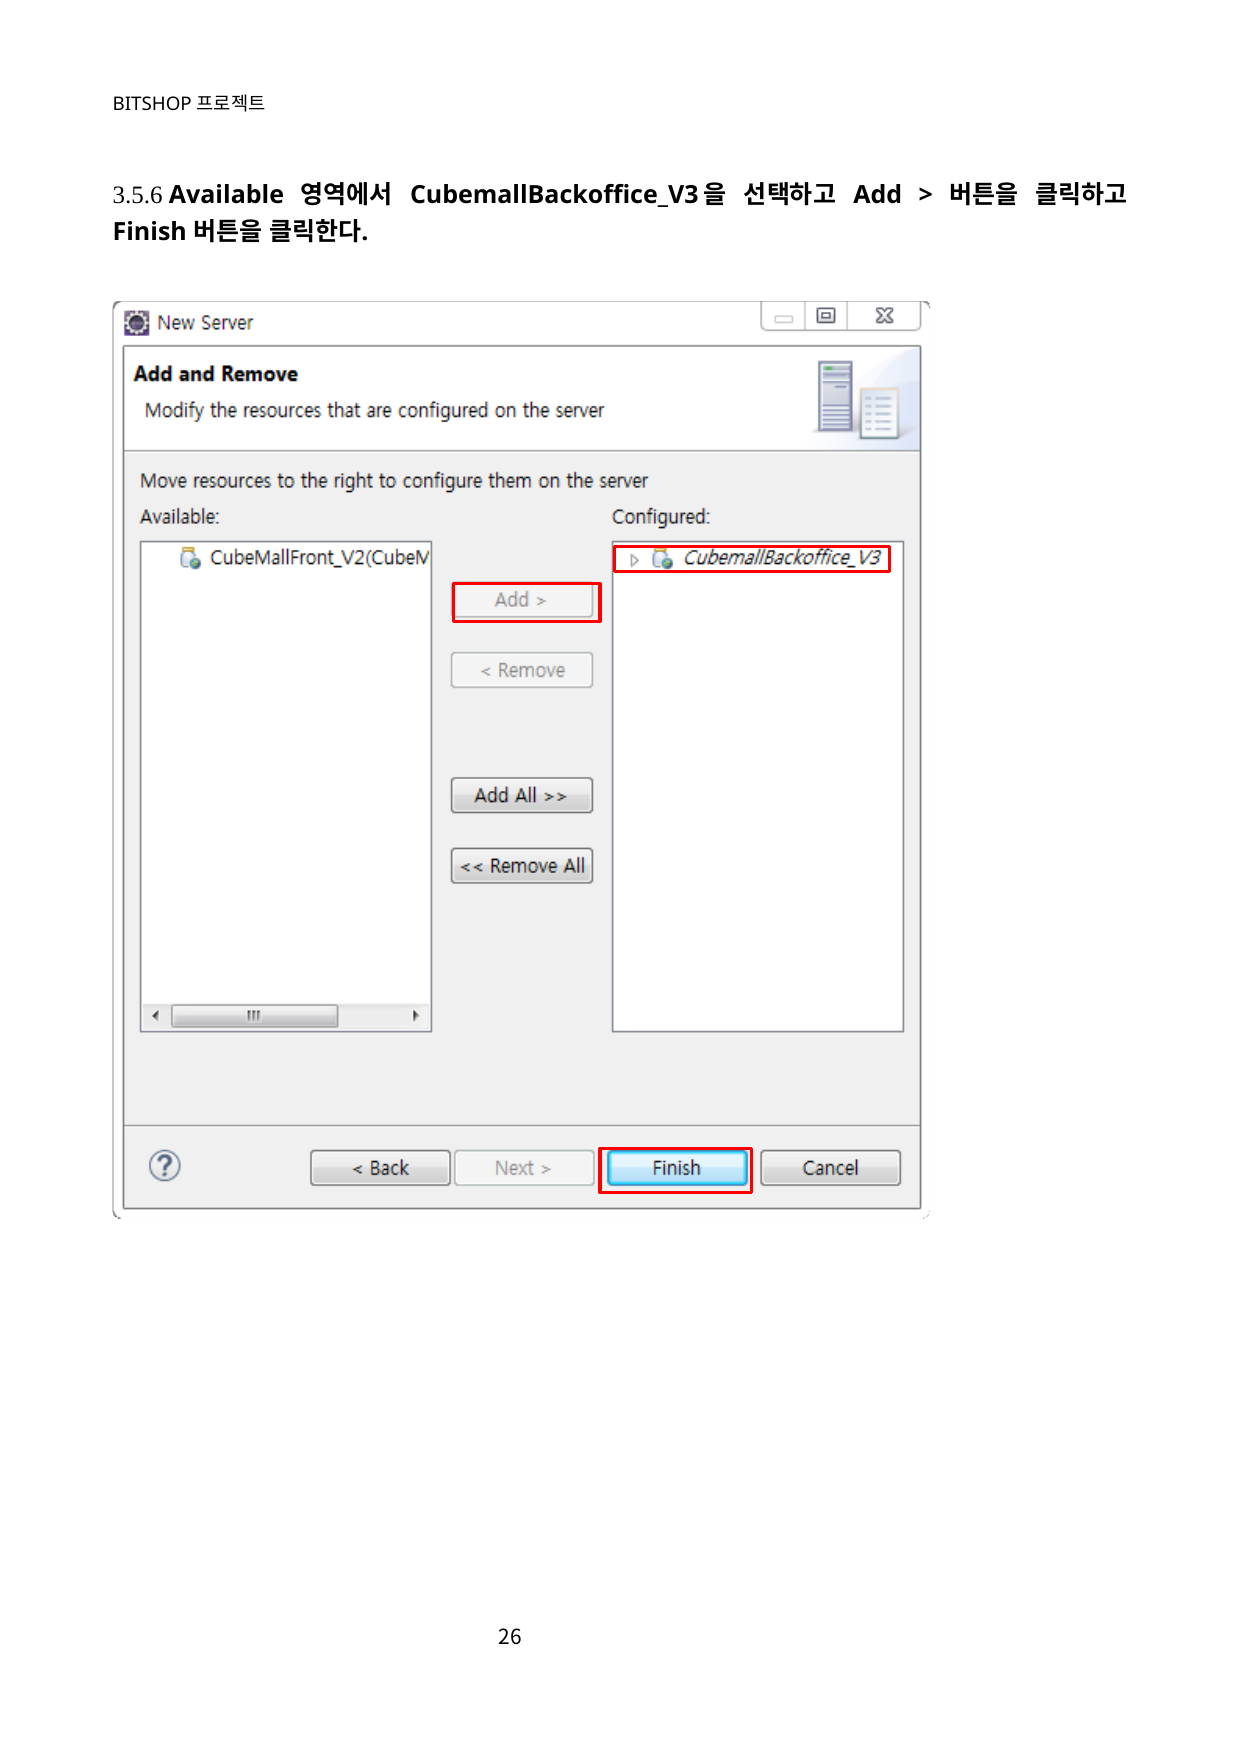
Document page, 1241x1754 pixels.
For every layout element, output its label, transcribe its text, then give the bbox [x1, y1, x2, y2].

subtitle Available 영역에서 CubemallBackoffice_V3을 선택하고 Add > 버튼을 클릭하고 Finish 버튼을 클릭한다. [112, 175, 1128, 247]
picture [112, 301, 931, 1219]
